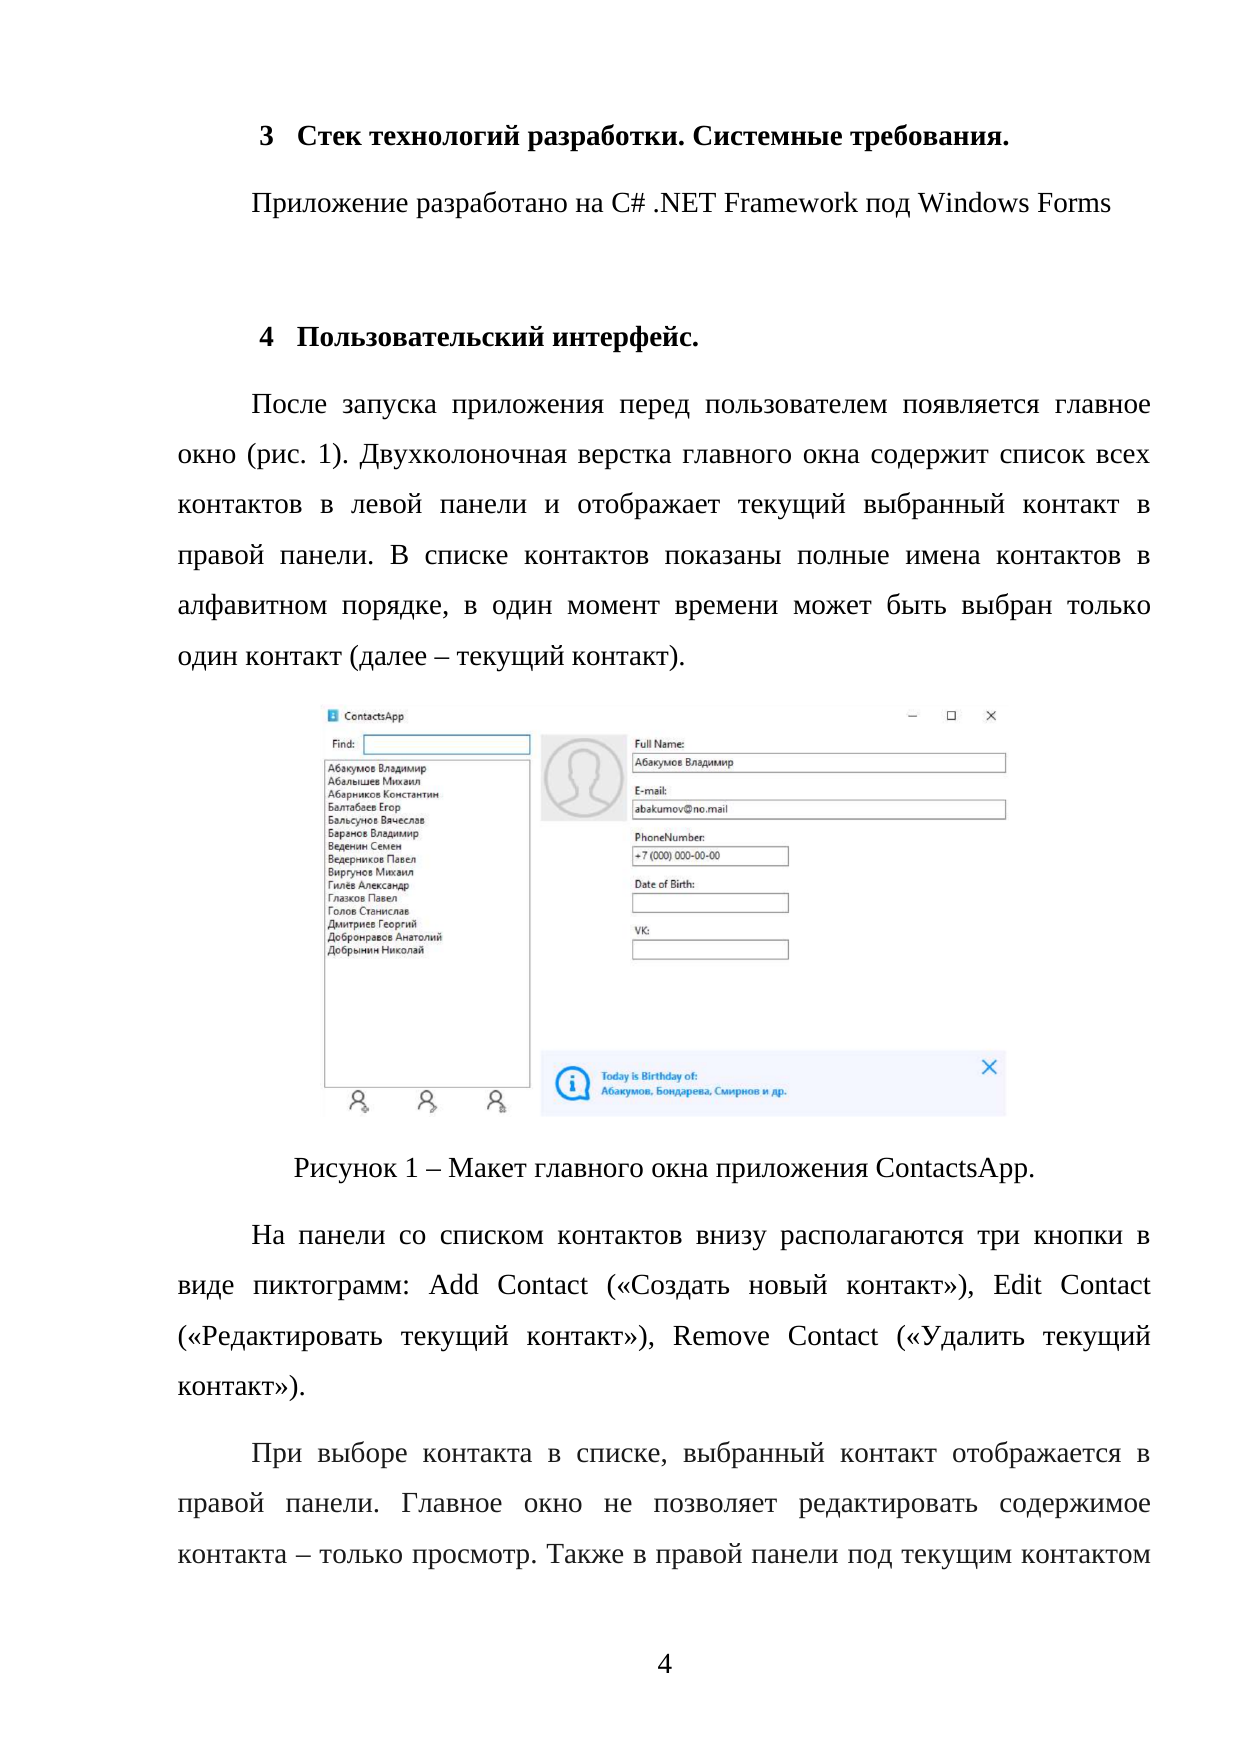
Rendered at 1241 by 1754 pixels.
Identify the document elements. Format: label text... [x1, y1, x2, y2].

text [177, 1435, 1152, 1569]
text После запуска приложения перед пользователем появляется главное окно (рис. 1). Двухколоночная верстка главного окна содержит список всех контактов в левой панели и отображает текущий выбранный контакт в правой панели. В списке контактов показаны полные имена контактов в алфавитном порядке, в один момент времени может быть выбран только один контакт (далее – текущий контакт). [177, 386, 1152, 671]
picture [320, 704, 1009, 1117]
text Рисунок 1 – Макет главного окна приложения ContactsApp. [177, 1150, 1152, 1184]
list Стек технологий разработки. Системные требования. [259, 118, 1152, 152]
text Приложение разработано на C# .NET Framework под Windows Forms [177, 185, 1152, 219]
text На панели со списком контактов внизу располагаются три кнопки в виде пиктограмм: Add Contact («Создать новый контакт»), Edit Contact («Редактировать текущий контакт»), Remove Contact («Удалить текущий контакт»). [177, 1217, 1152, 1402]
list Пользовательский интерфейс. [259, 319, 1152, 353]
